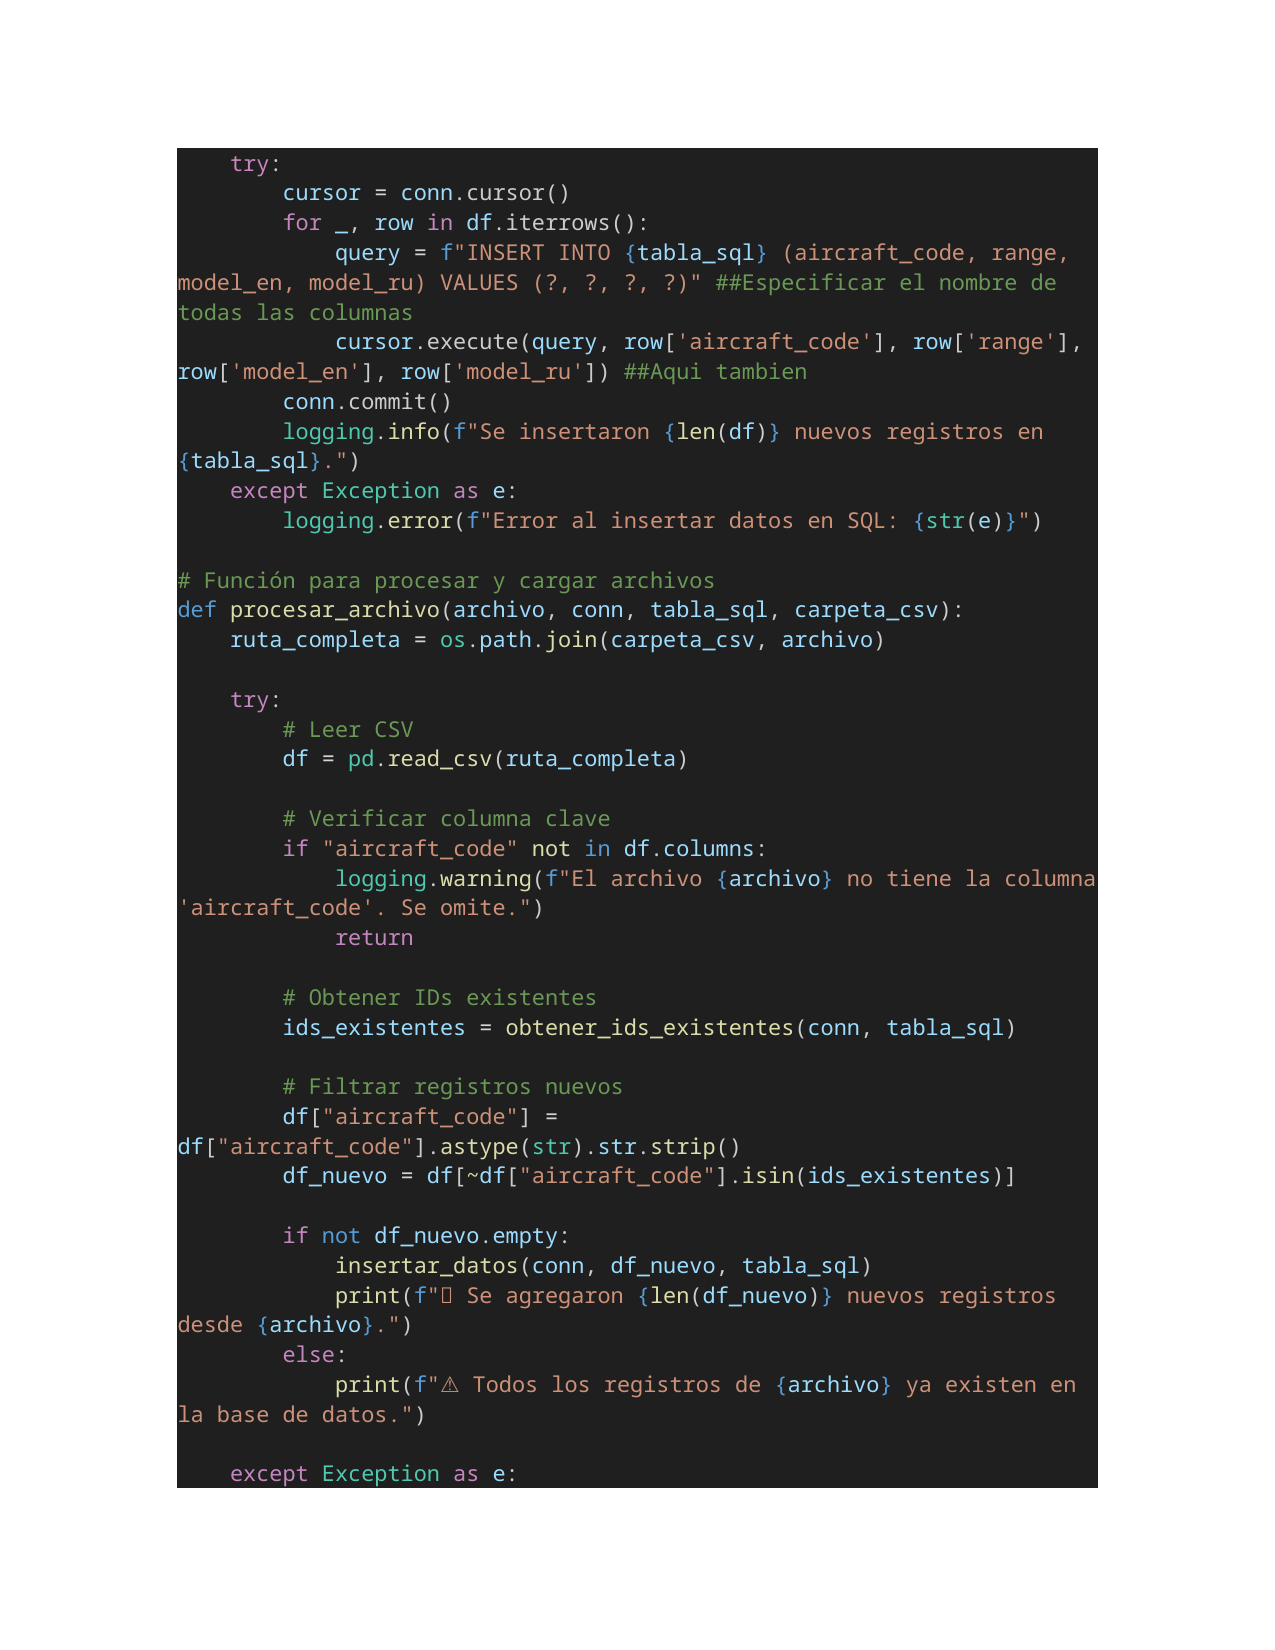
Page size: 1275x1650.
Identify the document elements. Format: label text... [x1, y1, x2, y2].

text return [177, 922, 1098, 952]
text insertar_datos(conn, df_nuevo, tabla_sql) [177, 1250, 1098, 1280]
text df_nuevo = df[~df["aircraft_code"].isin(ids_existentes)] [177, 1161, 1098, 1190]
text if not df_nuevo.empty: [177, 1220, 1098, 1250]
text # Función para procesar y cargar archivos [177, 565, 1098, 594]
text else: [177, 1339, 1098, 1369]
text try: [177, 684, 1098, 714]
text df = pd.read_csv(ruta_completa) [177, 743, 1098, 773]
text conn.commit() [177, 386, 1098, 416]
text cursor.execute(query, row['aircraft_code'], row['range'], row['model_en'], row['model_ru']) ##Aqui tambien [177, 326, 1098, 386]
text logging.error(f"Error al insertar datos en SQL: {str(e)}") [177, 505, 1098, 535]
text df["aircraft_code"] = df["aircraft_code"].astype(str).str.strip() [177, 1101, 1098, 1161]
text print(f"✅ Se agregaron {len(df_nuevo)} nuevos registros desde {archivo}.") [177, 1280, 1098, 1339]
text if "aircraft_code" not in df.columns: [177, 833, 1098, 863]
text query = f"INSERT INTO {tabla_sql} (aircraft_code, range, model_en, model_ru) VALUES (?, ?, ?, ?)" ##Especificar el nombre de todas las columnas [177, 237, 1098, 326]
text except Exception as e: [177, 1458, 1098, 1488]
text logging.warning(f"El archivo {archivo} no tiene la columna 'aircraft_code'. Se omite.") [177, 863, 1098, 922]
text def procesar_archivo(archivo, conn, tabla_sql, carpeta_csv): [177, 594, 1098, 624]
text try: [177, 148, 1098, 177]
text cursor = conn.cursor() [177, 177, 1098, 207]
text print(f"⚠️ Todos los registros de {archivo} ya existen en la base de datos.") [177, 1369, 1098, 1429]
text # Verificar columna clave [177, 803, 1098, 833]
text # Leer CSV [177, 714, 1098, 743]
text ids_existentes = obtener_ids_existentes(conn, tabla_sql) [177, 1012, 1098, 1041]
text # Obtener IDs existentes [177, 982, 1098, 1012]
text for _, row in df.iterrows(): [177, 207, 1098, 237]
text # Filtrar registros nuevos [177, 1071, 1098, 1101]
text ruta_completa = os.path.join(carpeta_csv, archivo) [177, 624, 1098, 654]
text logging.info(f"Se insertaron {len(df)} nuevos registros en {tabla_sql}.") [177, 416, 1098, 475]
text except Exception as e: [177, 475, 1098, 505]
